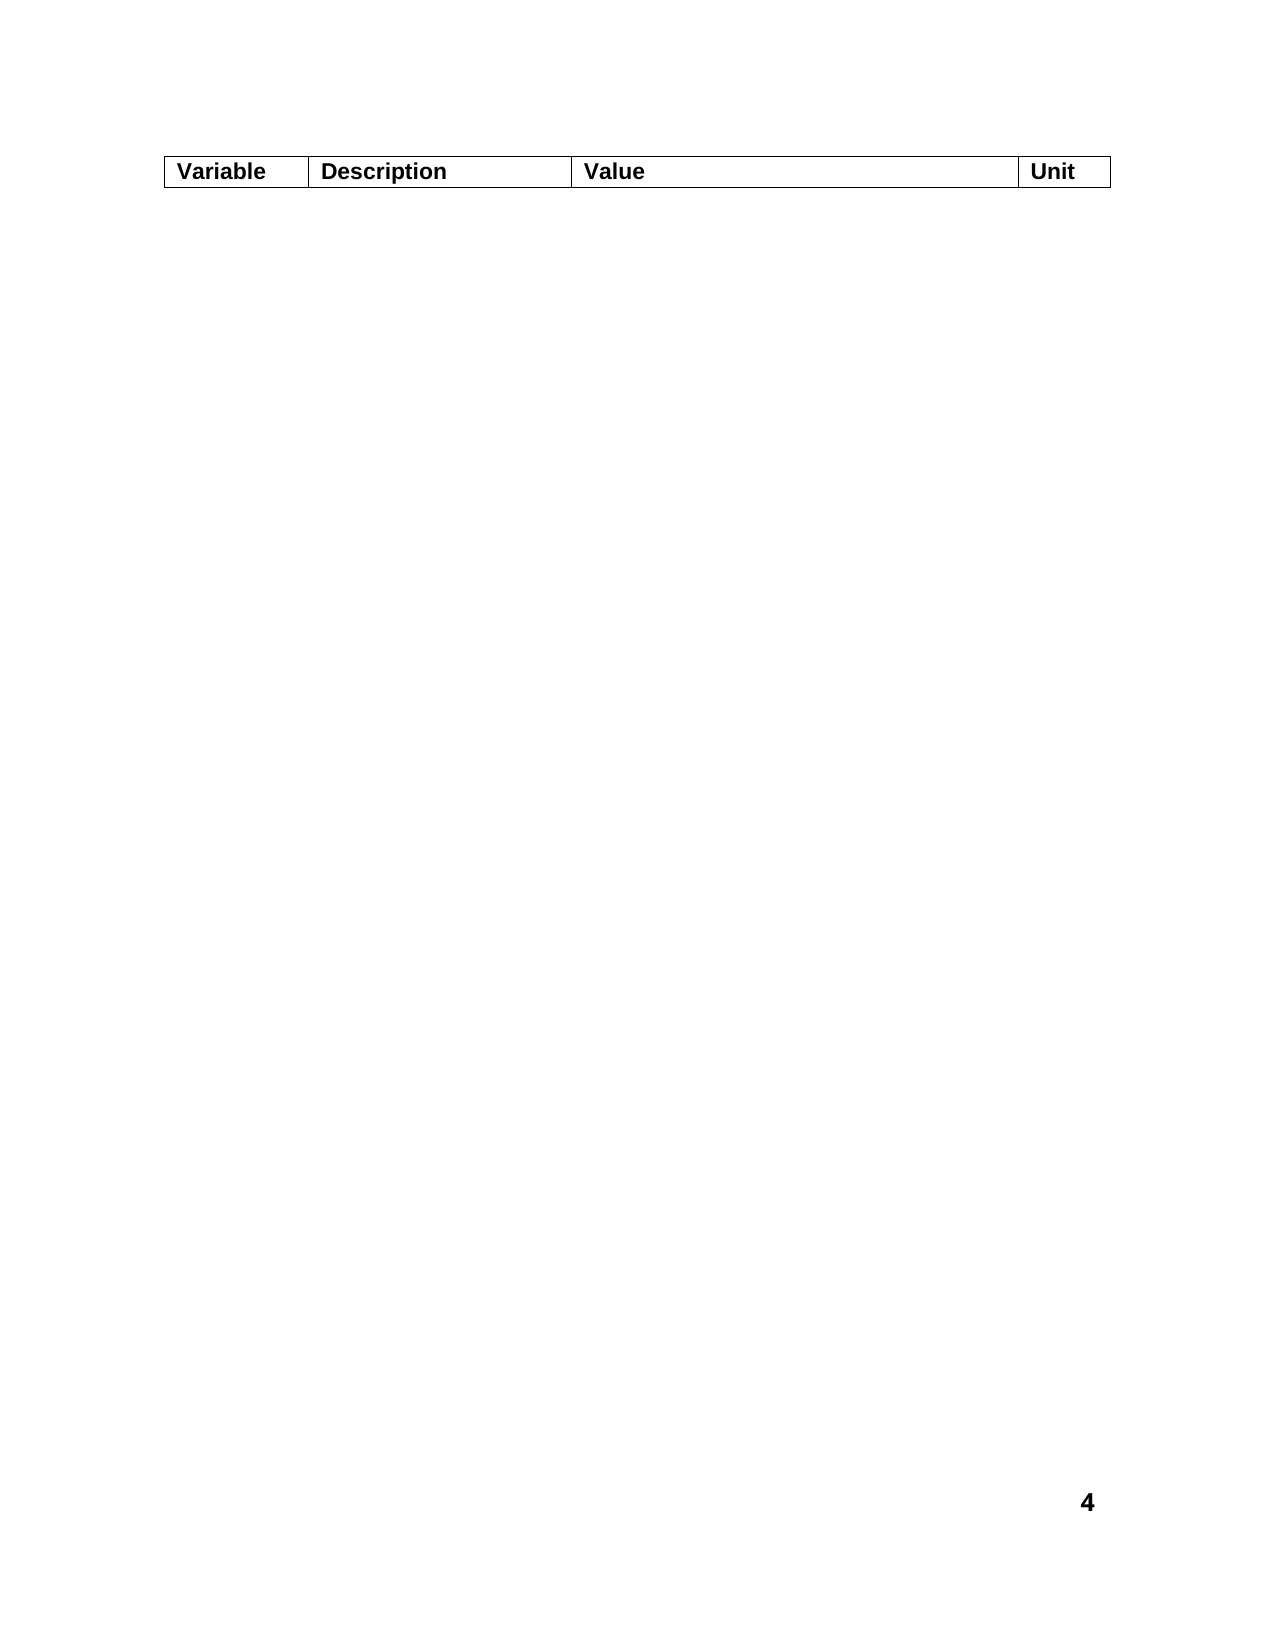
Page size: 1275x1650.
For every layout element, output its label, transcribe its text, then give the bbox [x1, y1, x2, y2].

table_header Value [572, 157, 1018, 187]
table_header Variable [165, 157, 308, 187]
table_header Unit [1019, 157, 1110, 187]
table_header Description [309, 157, 571, 187]
